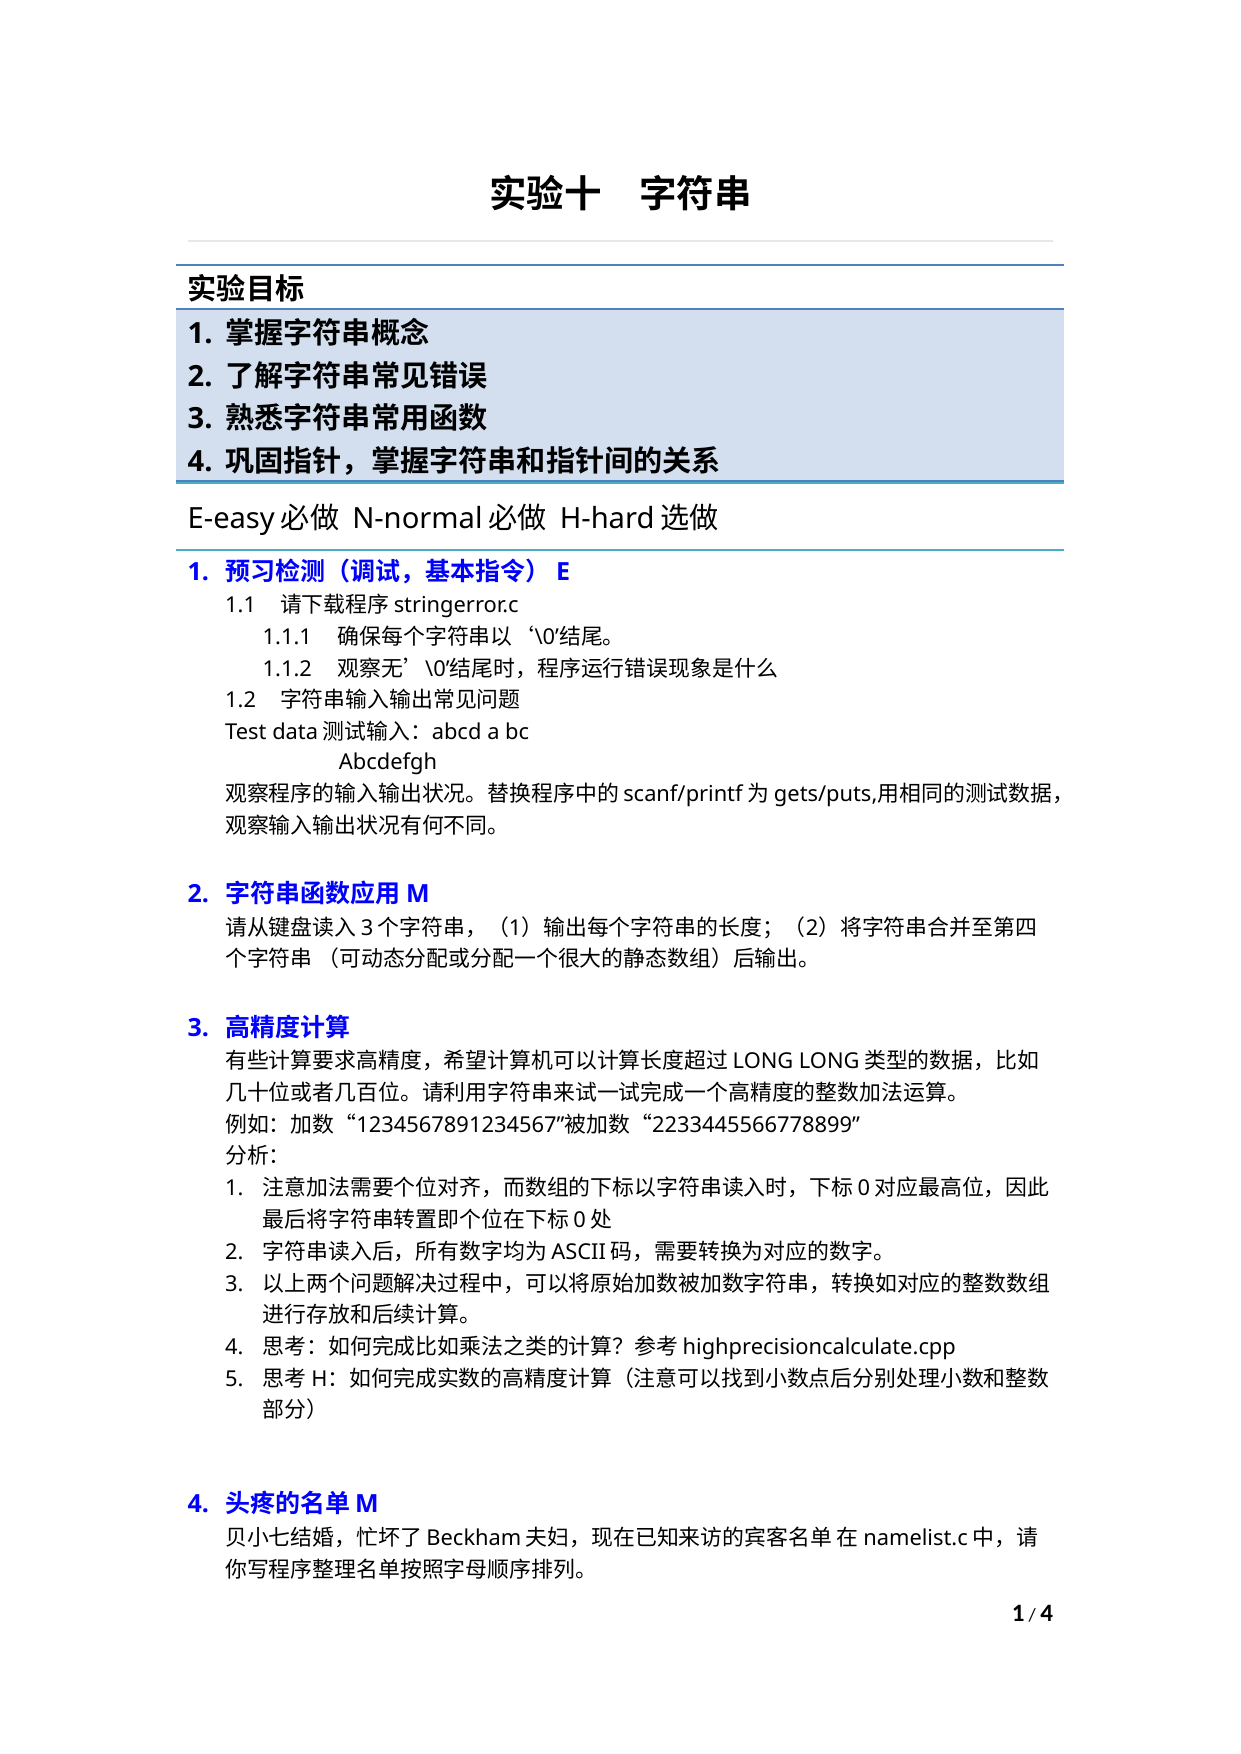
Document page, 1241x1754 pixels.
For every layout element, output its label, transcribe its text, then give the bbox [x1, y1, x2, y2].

list 字符串输入输出常见问题 [225, 682, 1053, 714]
list Abcdefgh [225, 746, 1053, 776]
list 以上两个问题解决过程中，可以将原始加数被加数字符串，转换如对应的整数数组进行存放和后续计算。 [225, 1266, 1053, 1329]
list 请从键盘读入3个字符串，（1）输出每个字符串的长度；（2）将字符串合并至第四个字符串 （可动态分配或分配一个很大的静态数组）后输出。 [225, 909, 1053, 973]
list 思考：如何完成比如乘法之类的计算？参考highprecisioncalculate.cpp [225, 1329, 1053, 1361]
list 注意加法需要个位对齐，而数组的下标以字符串读入时，下标0对应最高位，因此最后将字符串转置即个位在下标0处 [225, 1170, 1053, 1234]
list 高精度计算 [187, 1007, 1053, 1043]
list 请下载程序stringerror.c [225, 587, 1053, 619]
list Test data测试输入：abcd a bc [225, 714, 1053, 746]
list 例如：加数“1234567891234567”被加数“2233445566778899” [225, 1107, 1053, 1138]
list 分析： [225, 1138, 1053, 1170]
list 贝小七结婚，忙坏了Beckham夫妇，现在已知来访的宾客名单 在namelist.c中，请你写程序整理名单按照字母顺序排列。 [225, 1520, 1053, 1583]
list 观察程序的输入输出状况。替换程序中的scanf/printf为 gets/puts,用相同的测试数据，观察输入输出状况有何不同。 [225, 776, 1053, 839]
table_header E-easy必做 N-normal必做 H-hard选做 [176, 484, 1064, 549]
text 实验十 字符串 [187, 158, 1053, 242]
list 观察无’\0’结尾时，程序运行错误现象是什么 [262, 651, 1053, 682]
list 字符串读入后，所有数字均为ASCII码，需要转换为对应的数字。 [225, 1234, 1053, 1266]
table_cell 掌握字符串概念 了解字符串常见错误 熟悉字符串常用函数 巩固指针，掌握字符串和指针间的关系 [176, 310, 1064, 480]
list 预习检测（调试，基本指令） E [187, 551, 1053, 587]
list 思考 H：如何完成实数的高精度计算（注意可以找到小数点后分别处理小数和整数部分） [225, 1361, 1053, 1424]
list 确保每个字符串以‘\0’结尾。 [262, 619, 1053, 651]
list 头疼的名单M [187, 1484, 1053, 1520]
list 有些计算要求高精度，希望计算机可以计算长度超过LONG LONG类型的数据，比如几十位或者几百位。请利用字符串来试一试完成一个高精度的整数加法运算。 [225, 1043, 1053, 1107]
list 字符串函数应用 M [187, 873, 1053, 909]
table_header 实验目标 [176, 266, 1064, 308]
